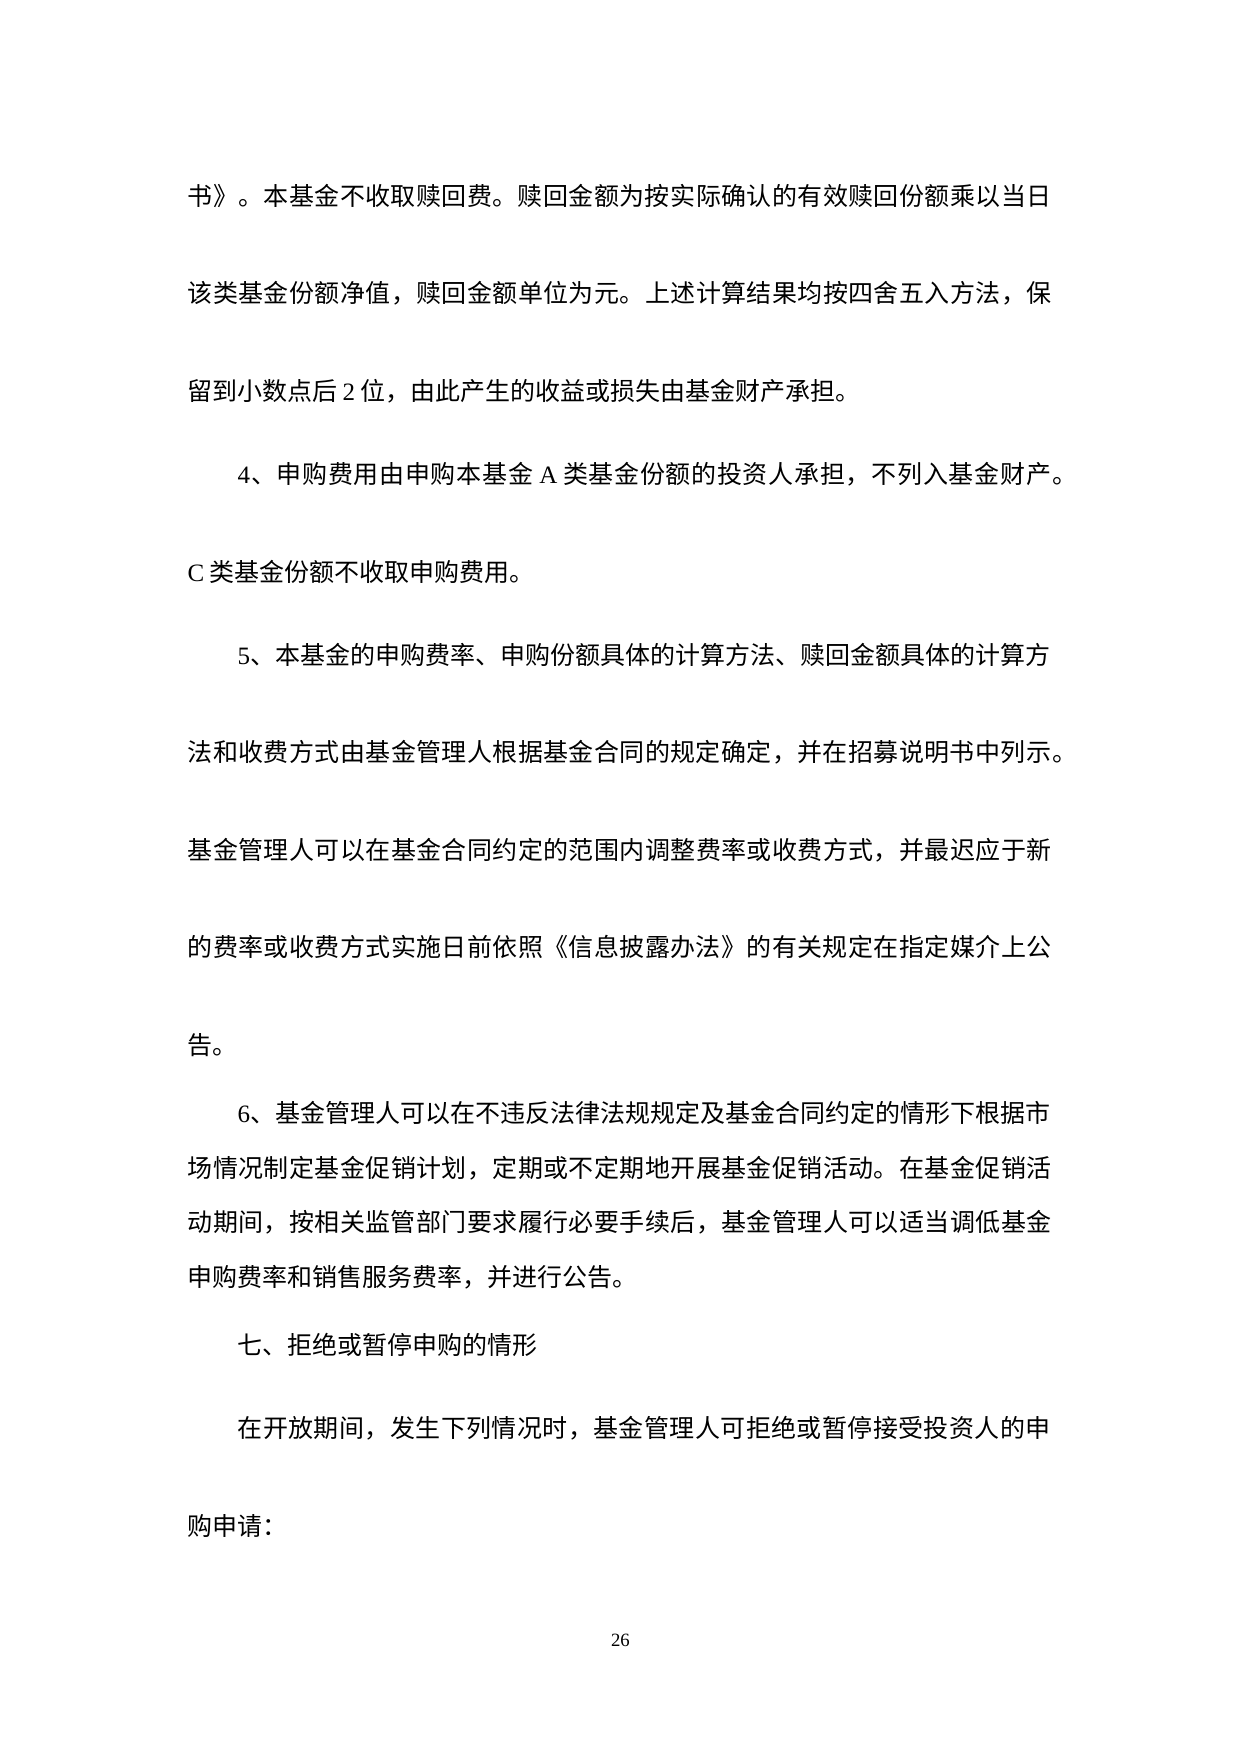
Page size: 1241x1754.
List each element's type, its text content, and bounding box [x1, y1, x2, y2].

text 在开放期间，发生下列情况时，基金管理人可拒绝或暂停接受投资人的申购申请： [187, 1394, 1053, 1557]
text 6、基金管理人可以在不违反法律法规规定及基金合同约定的情形下根据市场情况制定基金促销计划，定期或不定期地开展基金促销活动。在基金促销活动期间，按相关监管部门要求履行必要手续后，基金管理人可以适当调低基金申购费率和销售服务费率，并进行公告。 [187, 1094, 1053, 1293]
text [187, 162, 1053, 422]
text 4、申购费用由申购本基金A类基金份额的投资人承担，不列入基金财产。C类基金份额不收取申购费用。 [187, 440, 1053, 603]
text 七、拒绝或暂停申购的情形 [187, 1311, 1053, 1376]
text 5、本基金的申购费率、申购份额具体的计算方法、赎回金额具体的计算方法和收费方式由基金管理人根据基金合同的规定确定，并在招募说明书中列示。基金管理人可以在基金合同约定的范围内调整费率或收费方式，并最迟应于新的费率或收费方式实施日前依照《信息披露办法》的有关规定在指定媒介上公告。 [187, 621, 1053, 1076]
